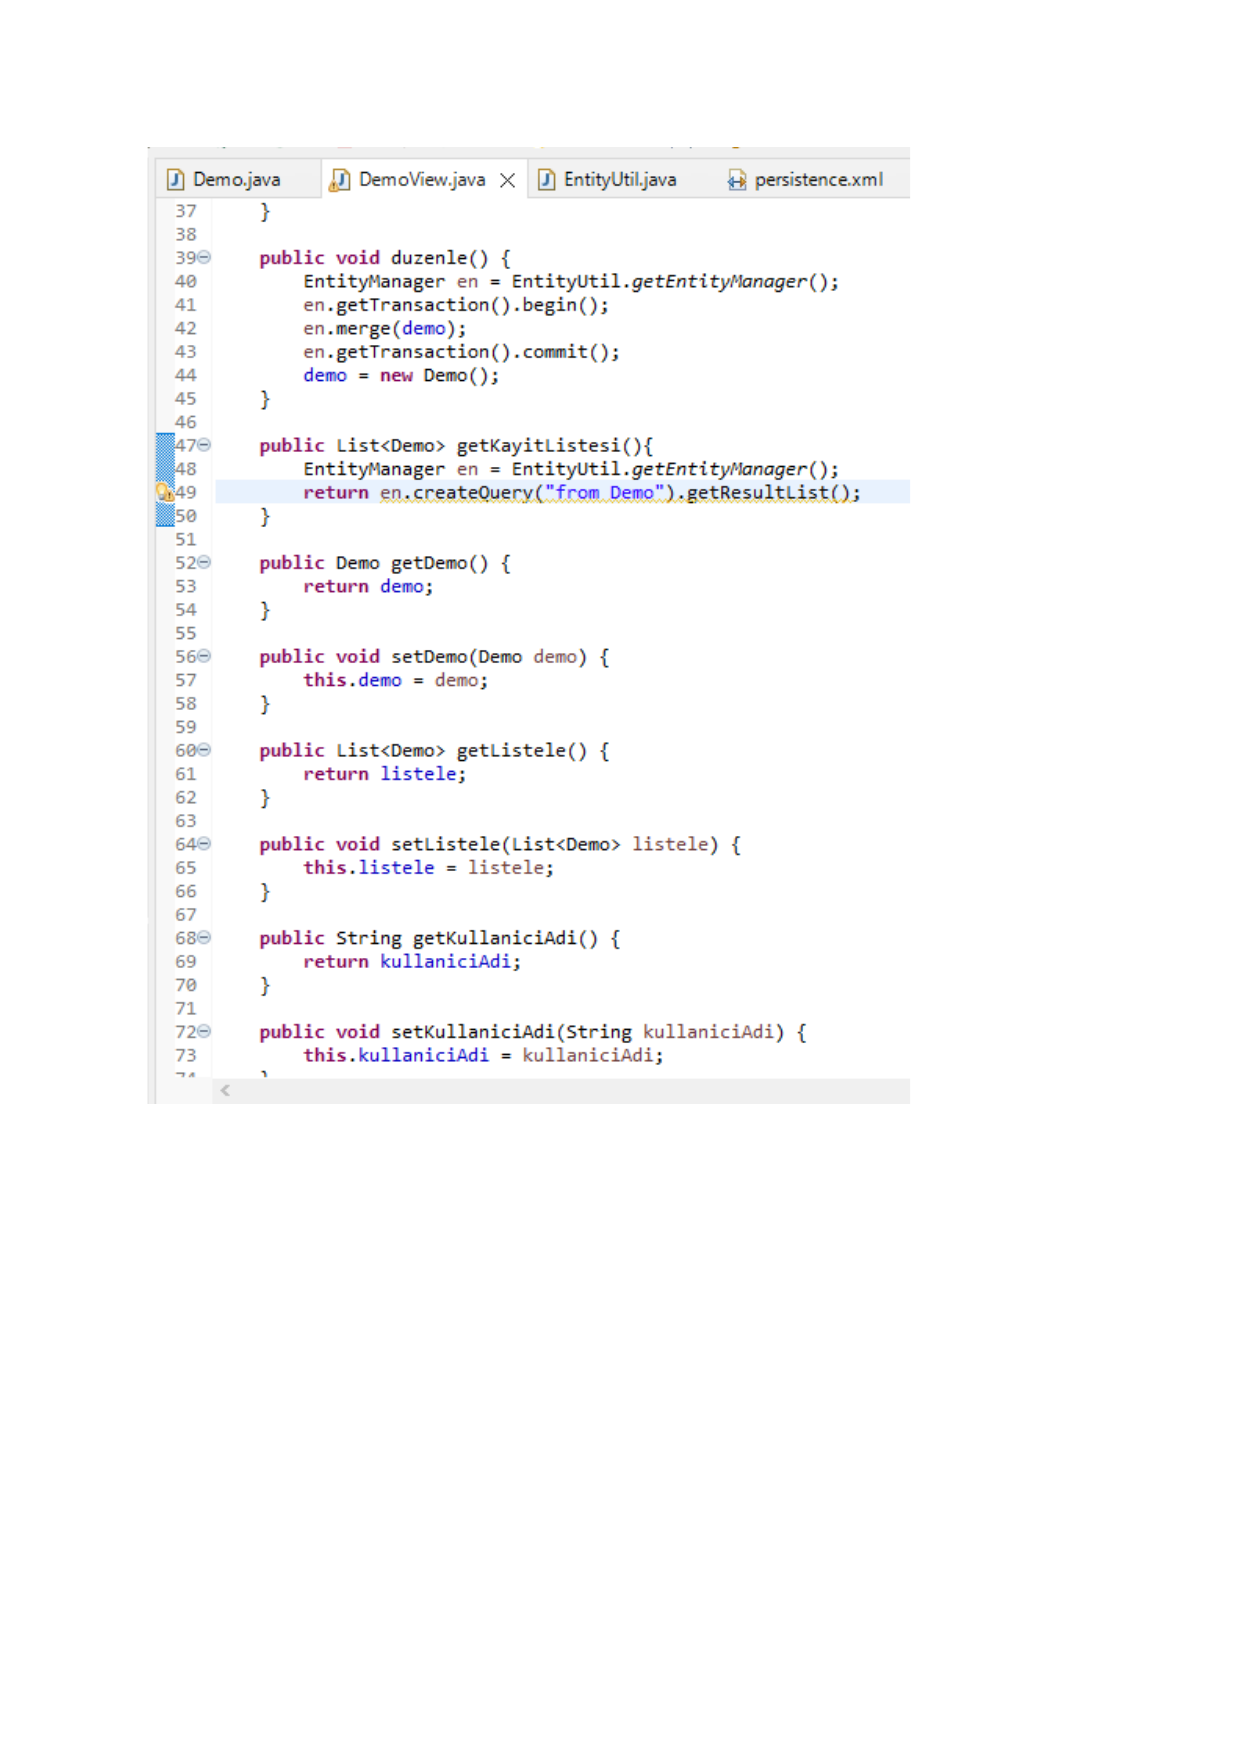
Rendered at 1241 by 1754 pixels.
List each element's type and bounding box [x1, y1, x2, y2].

picture [147, 147, 911, 1104]
